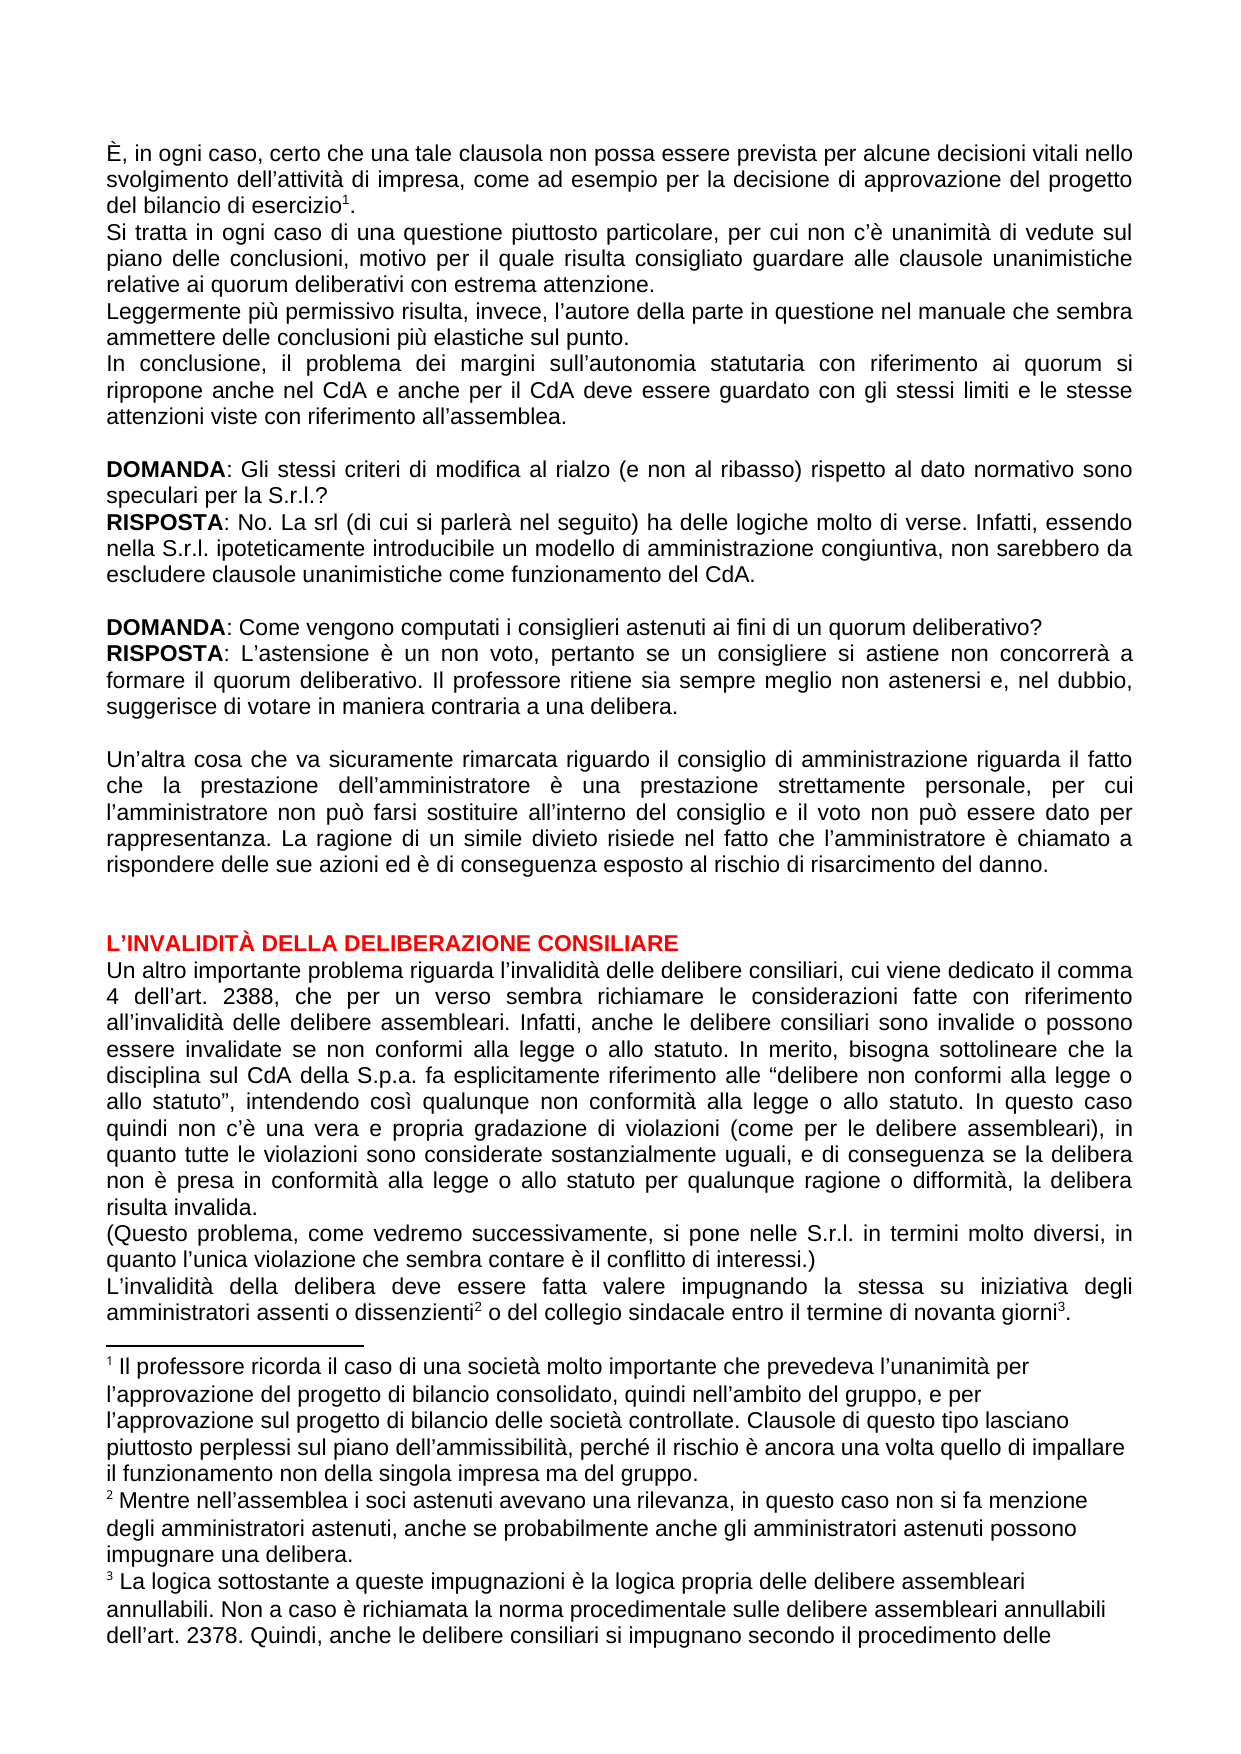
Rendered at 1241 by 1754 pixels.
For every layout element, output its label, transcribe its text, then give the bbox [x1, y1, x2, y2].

text Un’altra cosa che va sicuramente rimarcata riguardo il consiglio di amministrazione riguarda il fatto che la prestazione dell’amministratore è una prestazione strettamente personale, per cui l’amministratore non può farsi sostituire all’interno del consiglio e il voto non può essere dato per rappresentanza. La ragione di un simile divieto risiede nel fatto che l’amministratore è chiamato a rispondere delle sue azioni ed è di conseguenza esposto al rischio di risarcimento del danno. [106, 746, 1134, 877]
text Leggermente più permissivo risulta, invece, l’autore della parte in questione nel manuale che sembra ammettere delle conclusioni più elastiche sul punto. [106, 298, 1134, 350]
text (Questo problema, come vedremo successivamente, si pone nelle S.r.l. in termini molto diversi, in quanto l’unica violazione che sembra contare è il conflitto di interessi.) [106, 1220, 1134, 1273]
text In conclusione, il problema dei margini sull’autonomia statutaria con riferimento ai quorum si ripropone anche nel CdA e anche per il CdA deve essere guardato con gli stessi limiti e le stesse attenzioni viste con riferimento all’assemblea. [106, 350, 1134, 429]
text L’INVALIDITÀ DELLA DELIBERAZIONE CONSILIARE [106, 930, 1134, 957]
text È, in ogni caso, certo che una tale clausola non possa essere prevista per alcune decisioni vitali nello svolgimento dell’attività di impresa, come ad esempio per la decisione di approvazione del progetto del bilancio di esercizio. [106, 139, 1134, 219]
text Si tratta in ogni caso di una questione piuttosto particolare, per cui non c’è unanimità di vedute sul piano delle conclusioni, motivo per il quale risulta consigliato guardare alle clausole unanimistiche relative ai quorum deliberativi con estrema attenzione. [106, 219, 1134, 298]
text Un altro importante problema riguarda l’invalidità delle delibere consiliari, cui viene dedicato il comma 4 dell’art. 2388, che per un verso sembra richiamare le considerazioni fatte con riferimento all’invalidità delle delibere assembleari. Infatti, anche le delibere consiliari sono invalide o possono essere invalidate se non conformi alla legge o allo statuto. In merito, bisogna sottolineare che la disciplina sul CdA della S.p.a. fa esplicitamente riferimento alle “delibere non conformi alla legge o allo statuto”, intendendo così qualunque non conformità alla legge o allo statuto. In questo caso quindi non c’è una vera e propria gradazione di violazioni (come per le delibere assembleari), in quanto tutte le violazioni sono considerate sostanzialmente uguali, e di conseguenza se la delibera non è presa in conformità alla legge o allo statuto per qualunque ragione o difformità, la delibera risulta invalida. [106, 957, 1134, 1220]
text DOMANDA: Gli stessi criteri di modifica al rialzo (e non al ribasso) rispetto al dato normativo sono speculari per la S.r.l.? [106, 456, 1134, 508]
text RISPOSTA: No. La srl (di cui si parlerà nel seguito) ha delle logiche molto di verse. Infatti, essendo nella S.r.l. ipoteticamente introducibile un modello di amministrazione congiuntiva, non sarebbero da escludere clausole unanimistiche come funzionamento del CdA. [106, 508, 1134, 588]
text L’invalidità della delibera deve essere fatta valere impugnando la stessa su iniziativa degli amministratori assenti o dissenzienti o del collegio sindacale entro il termine di novanta giorni. [106, 1273, 1134, 1326]
text DOMANDA: Come vengono computati i consiglieri astenuti ai fini di un quorum deliberativo? [106, 614, 1134, 640]
text RISPOSTA: L’astensione è un non voto, pertanto se un consigliere si astiene non concorrerà a formare il quorum deliberativo. Il professore ritiene sia sempre meglio non astenersi e, nel dubbio, suggerisce di votare in maniera contraria a una delibera. [106, 640, 1134, 719]
